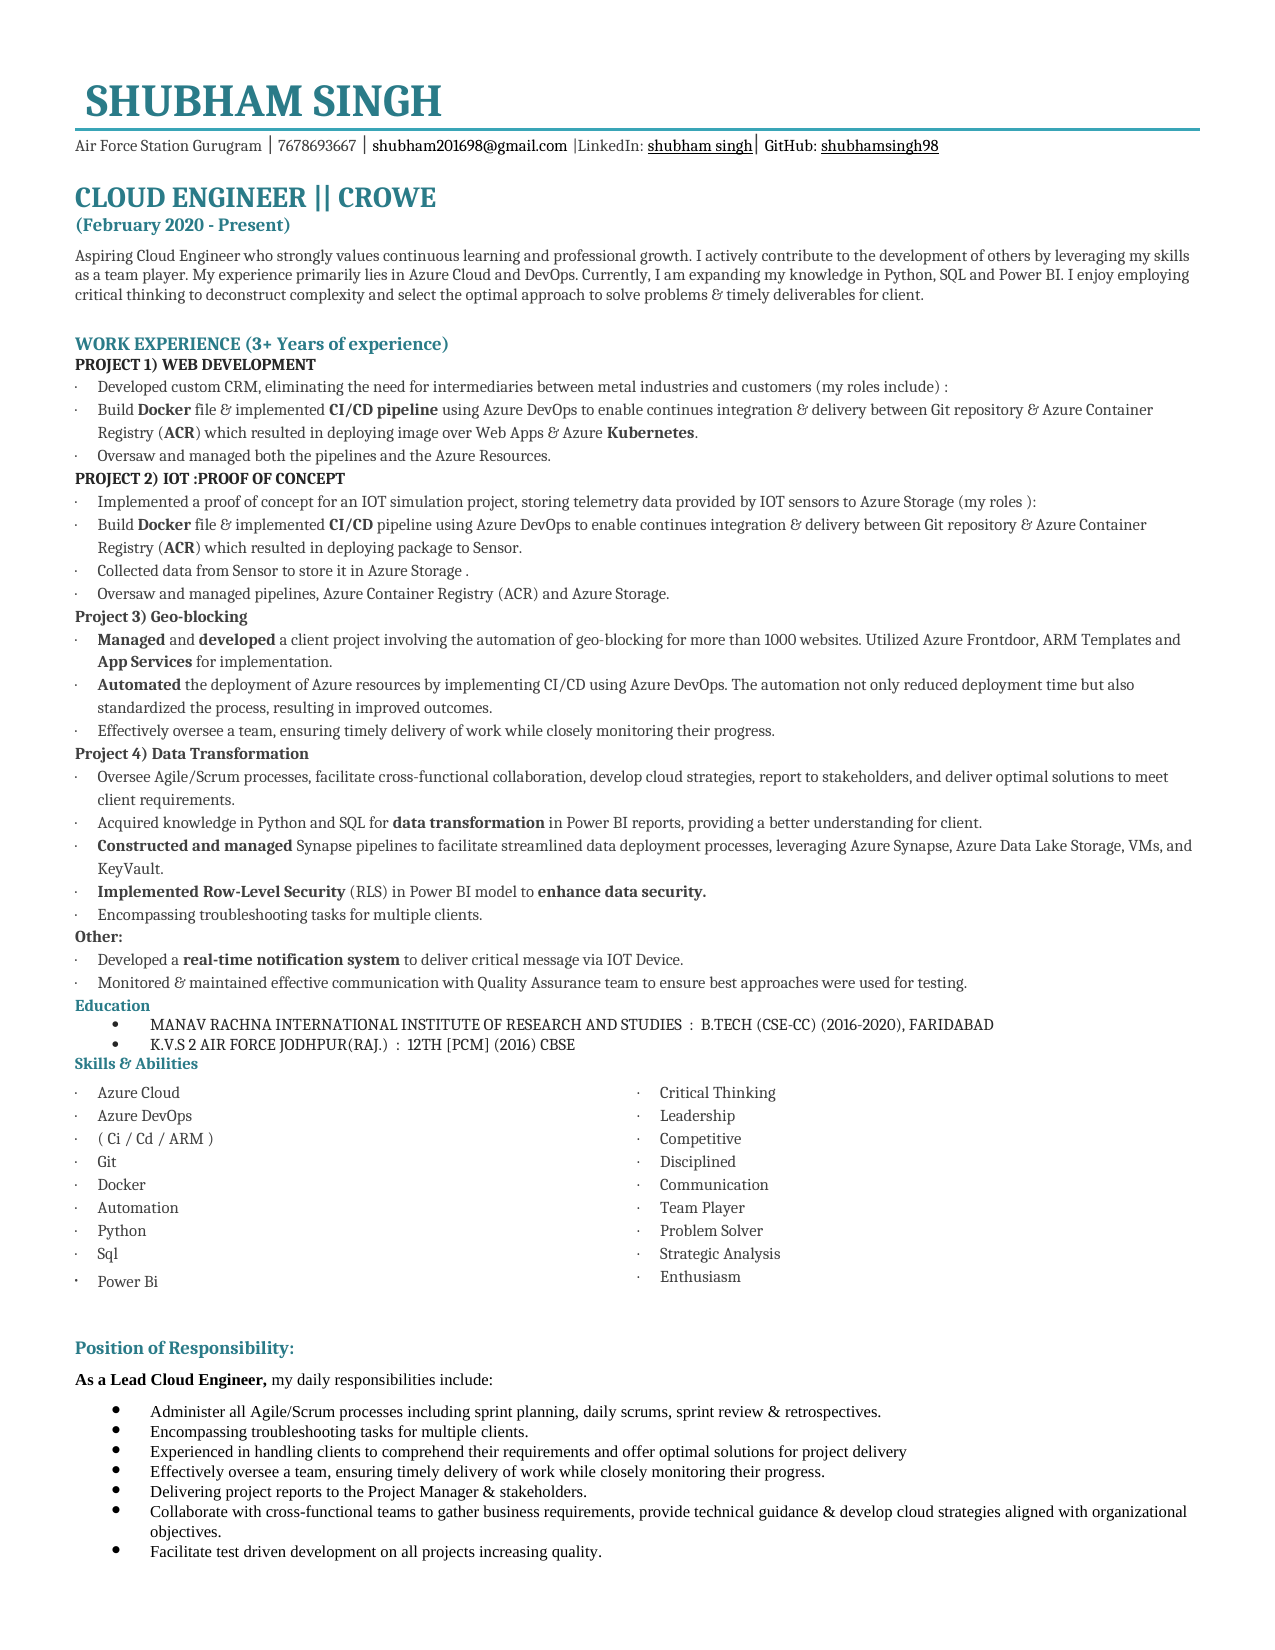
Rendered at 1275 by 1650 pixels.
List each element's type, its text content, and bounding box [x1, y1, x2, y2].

subtitle K.V.S 2 Air Force Jodhpur(Raj.) : 12th [PCM] (2016) CBSE [112, 1035, 1200, 1054]
list Acquired knowledge in Python and SQL for data transformation in Power BI reports, providing a better understanding for client. [75, 813, 1200, 832]
subtitle CLOUD ENGINEER || CROWE [75, 181, 1200, 215]
list Experienced in handling clients to comprehend their requirements and offer optimal solutions for project delivery [112, 1442, 1200, 1462]
list Managed and developed a client project involving the automation of geo-blocking for more than 1000 websites. Utilized Azure Frontdoor, ARM Templates and App Services for implementation. [75, 630, 1200, 672]
list Project 4) Data Transformation [75, 744, 1200, 764]
list Effectively oversee a team, ensuring timely delivery of work while closely monitoring their progress. [112, 1462, 1200, 1482]
list Oversaw and managed pipelines, Azure Container Registry (ACR) and Azure Storage. [75, 584, 1200, 603]
text As a Lead Cloud Engineer, my daily responsibilities include: [75, 1359, 1200, 1389]
list Implemented a proof of concept for an IOT simulation project, storing telemetry data provided by IOT sensors to Azure Storage (my roles ): [75, 492, 1200, 512]
list Project 1) Web Development [75, 355, 1200, 374]
text Air Force Station Gurugram | 7678693667 | shubham201698@gmail.com |LinkedIn: shubham singh| GitHub: shubhamsingh98 [75, 131, 1200, 157]
list Developed custom CRM, eliminating the need for intermediaries between metal industries and customers (my roles include) : [75, 378, 1200, 397]
list Build Docker file & implemented CI/CD pipeline using Azure DevOps to enable continues integration & delivery between Git repository & Azure Container Registry (ACR) which resulted in deploying package to Sensor. [75, 515, 1200, 557]
list Administer all Agile/Scrum processes including sprint planning, daily scrums, sprint review & retrospectives. [112, 1402, 1200, 1422]
table_header Azure Cloud Azure DevOps ( Ci / Cd / ARM ) Git Docker Automation Python Sql Power Bi [75, 1084, 637, 1338]
list Automated the deployment of Azure resources by implementing CI/CD using Azure DevOps. The automation not only reduced deployment time but also standardized the process, resulting in improved outcomes. [75, 676, 1200, 718]
list Build Docker file & implemented CI/CD pipeline using Azure DevOps to enable continues integration & delivery between Git repository & Azure Container Registry (ACR) which resulted in deploying image over Web Apps & Azure Kubernetes. [75, 401, 1200, 443]
list Project 3) Geo-blocking [75, 607, 1200, 626]
subtitle Position of Responsibility: [75, 1338, 1200, 1359]
list Collected data from Sensor to store it in Azure Storage . [75, 561, 1200, 580]
list Monitored & maintained effective communication with Quality Assurance team to ensure best approaches were used for testing. [75, 974, 1200, 993]
list Implemented Row-Level Security (RLS) in Power BI model to enhance data security. [75, 882, 1200, 901]
subtitle (February 2020 - Present) [75, 215, 1200, 236]
list Facilitate test driven development on all projects increasing quality. [112, 1541, 1200, 1561]
list Oversaw and managed both the pipelines and the Azure Resources. [75, 447, 1200, 466]
list Encompassing troubleshooting tasks for multiple clients. [112, 1422, 1200, 1442]
list Constructed and managed Synapse pipelines to facilitate streamlined data deployment processes, leveraging Azure Synapse, Azure Data Lake Storage, VMs, and KeyVault. [75, 836, 1200, 878]
text Aspiring Cloud Engineer who strongly values continuous learning and professional growth. I actively contribute to the development of others by leveraging my skills as a team player. My experience primarily lies in Azure Cloud and DevOps. Currently, I am expanding my knowledge in Python, SQL and Power BI. I enjoy employing critical thinking to deconstruct complexity and select the optimal approach to solve problems & timely deliverables for client. [75, 247, 1200, 304]
list Oversee Agile/Scrum processes, facilitate cross-functional collaboration, develop cloud strategies, report to stakeholders, and deliver optimal solutions to meet client requirements. [75, 767, 1200, 809]
table_header Critical Thinking Leadership Competitive Disciplined Communication Team Player Problem Solver Strategic Analysis Enthusiasm [638, 1084, 1200, 1338]
list Developed a real-time notification system to deliver critical message via IOT Device. [75, 951, 1200, 970]
list Project 2) IOT :Proof of concept [75, 469, 1200, 489]
subtitle WORK EXPERIENCE (3+ Years of experience) [75, 333, 1200, 355]
list Effectively oversee a team, ensuring timely delivery of work while closely monitoring their progress. [75, 722, 1200, 741]
table_header SHUBHAM SINGH [75, 75, 1200, 128]
list Delivering project reports to the Project Manager & stakeholders. [112, 1482, 1200, 1502]
list Encompassing troubleshooting tasks for multiple clients. [75, 905, 1200, 924]
list Other: [75, 928, 1200, 947]
subtitle Manav Rachna International Institute of Research and Studies : B.tech (CSE-CC) (2016-2020), Faridabad [112, 1016, 1200, 1035]
